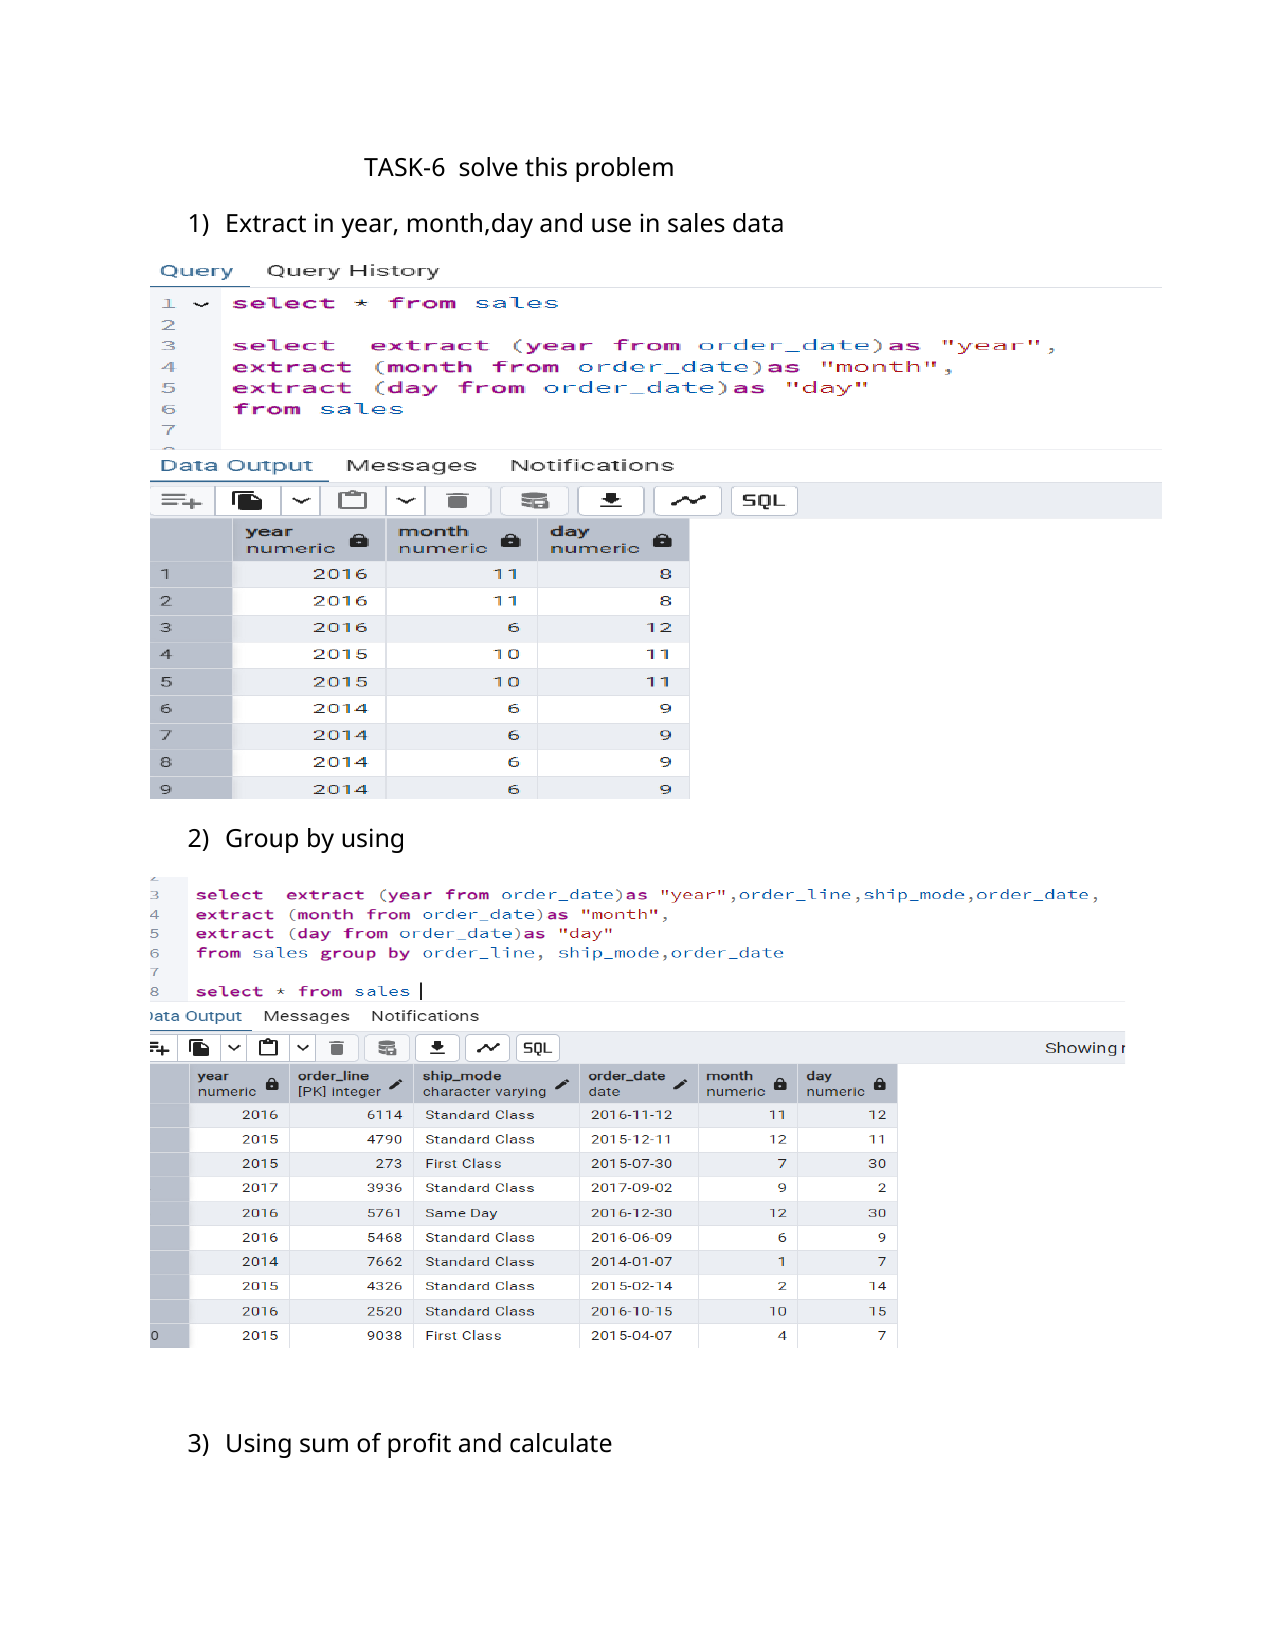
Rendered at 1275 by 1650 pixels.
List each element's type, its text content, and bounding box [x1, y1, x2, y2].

list Group by using [187, 821, 1125, 855]
picture [150, 262, 1162, 799]
text TASK-6 solve this problem [150, 150, 1125, 184]
list Using sum of profit and calculate [187, 1426, 1125, 1460]
list Extract in year, month,day and use in sales data [187, 206, 1125, 240]
picture [150, 877, 1125, 1348]
